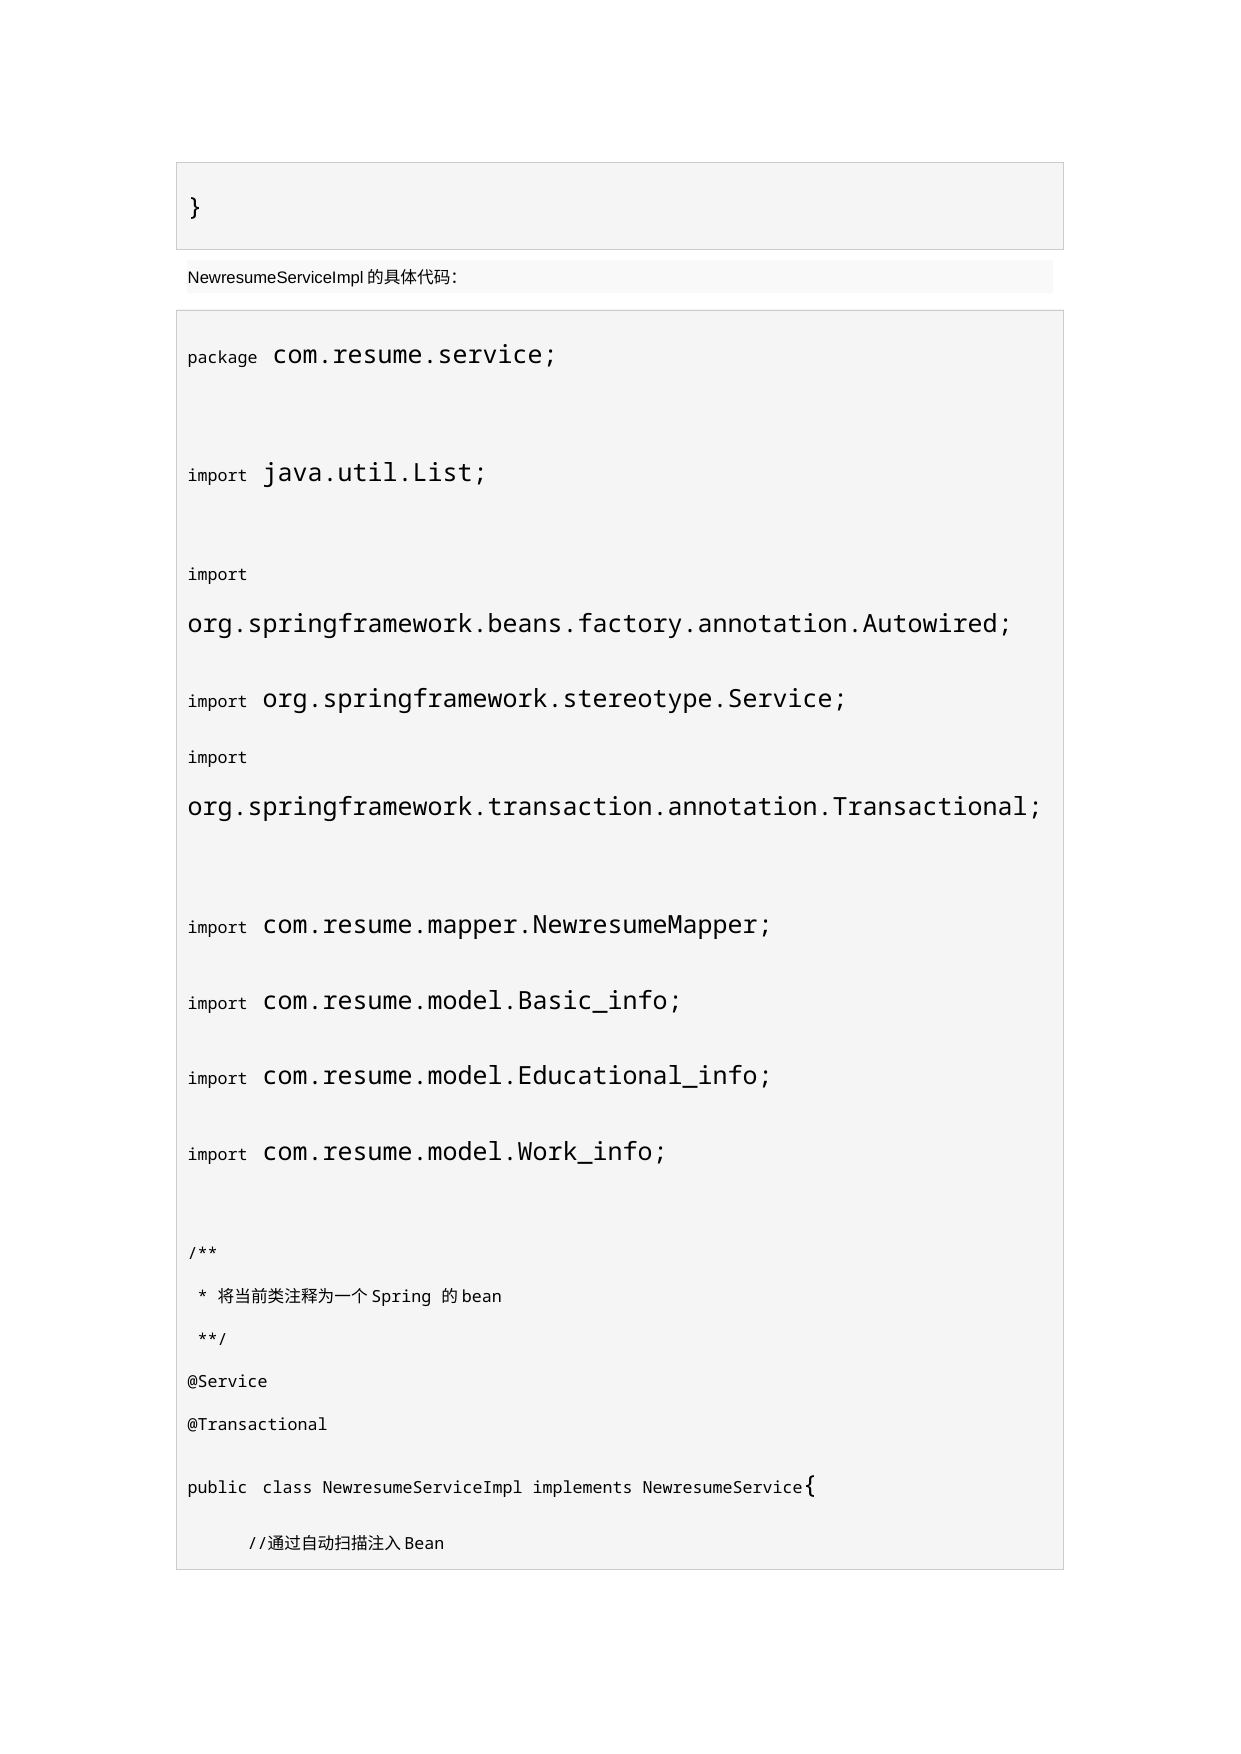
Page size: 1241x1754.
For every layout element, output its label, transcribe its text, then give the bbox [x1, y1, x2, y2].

text import com.resume.model.Basic_info; [177, 956, 1063, 1031]
text * 将当前类注释为一个 Spring 的 bean [177, 1268, 1063, 1311]
text import com.resume.mapper.NewresumeMapper; [177, 880, 1063, 956]
text import java.util.List; [177, 428, 1063, 503]
text package com.resume.service; [177, 311, 1063, 385]
text import com.resume.model.Educational_info; [177, 1031, 1063, 1107]
text public class NewresumeServiceImpl implements NewresumeService{ [177, 1439, 1063, 1515]
text } [177, 163, 1063, 249]
text import org.springframework.stereotype.Service; [177, 654, 1063, 729]
text @Service [177, 1354, 1063, 1397]
text import org.springframework.transaction.annotation.Transactional; [177, 729, 1063, 837]
text NewresumeServiceImpl的具体代码： [187, 260, 1053, 293]
text //通过自动扫描注入Bean [177, 1515, 1063, 1569]
text **/ [177, 1311, 1063, 1354]
text /** [177, 1225, 1063, 1268]
text import org.springframework.beans.factory.annotation.Autowired; [177, 546, 1063, 654]
text import com.resume.model.Work_info; [177, 1107, 1063, 1182]
text @Transactional [177, 1397, 1063, 1439]
